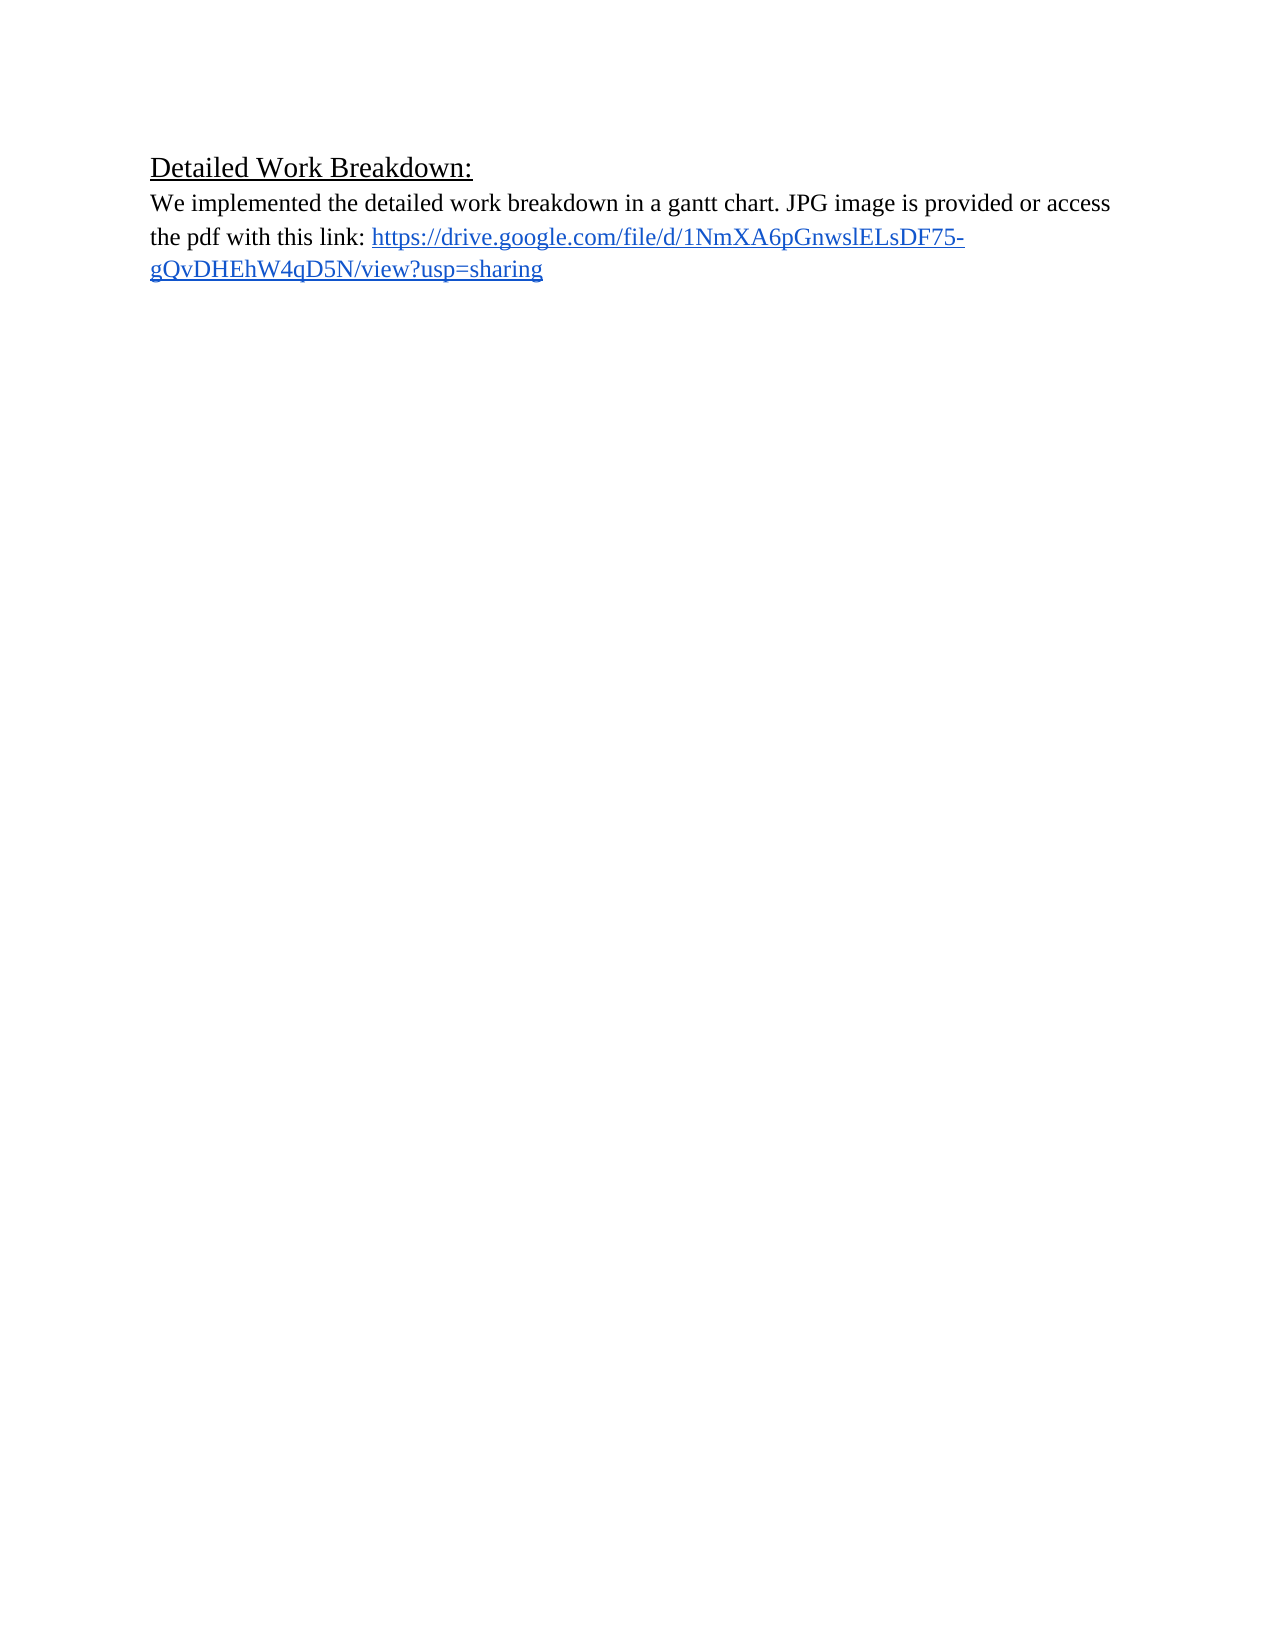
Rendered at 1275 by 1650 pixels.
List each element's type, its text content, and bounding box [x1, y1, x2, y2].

text We implemented the detailed work breakdown in a gantt chart. JPG image is provided or access the pdf with this link: https://drive.google.com/file/d/1NmXA6pGnwslELsDF75-gQvDHEhW4qD5N/view?usp=sharing [150, 188, 1125, 283]
text Detailed Work Breakdown: [150, 150, 1125, 183]
